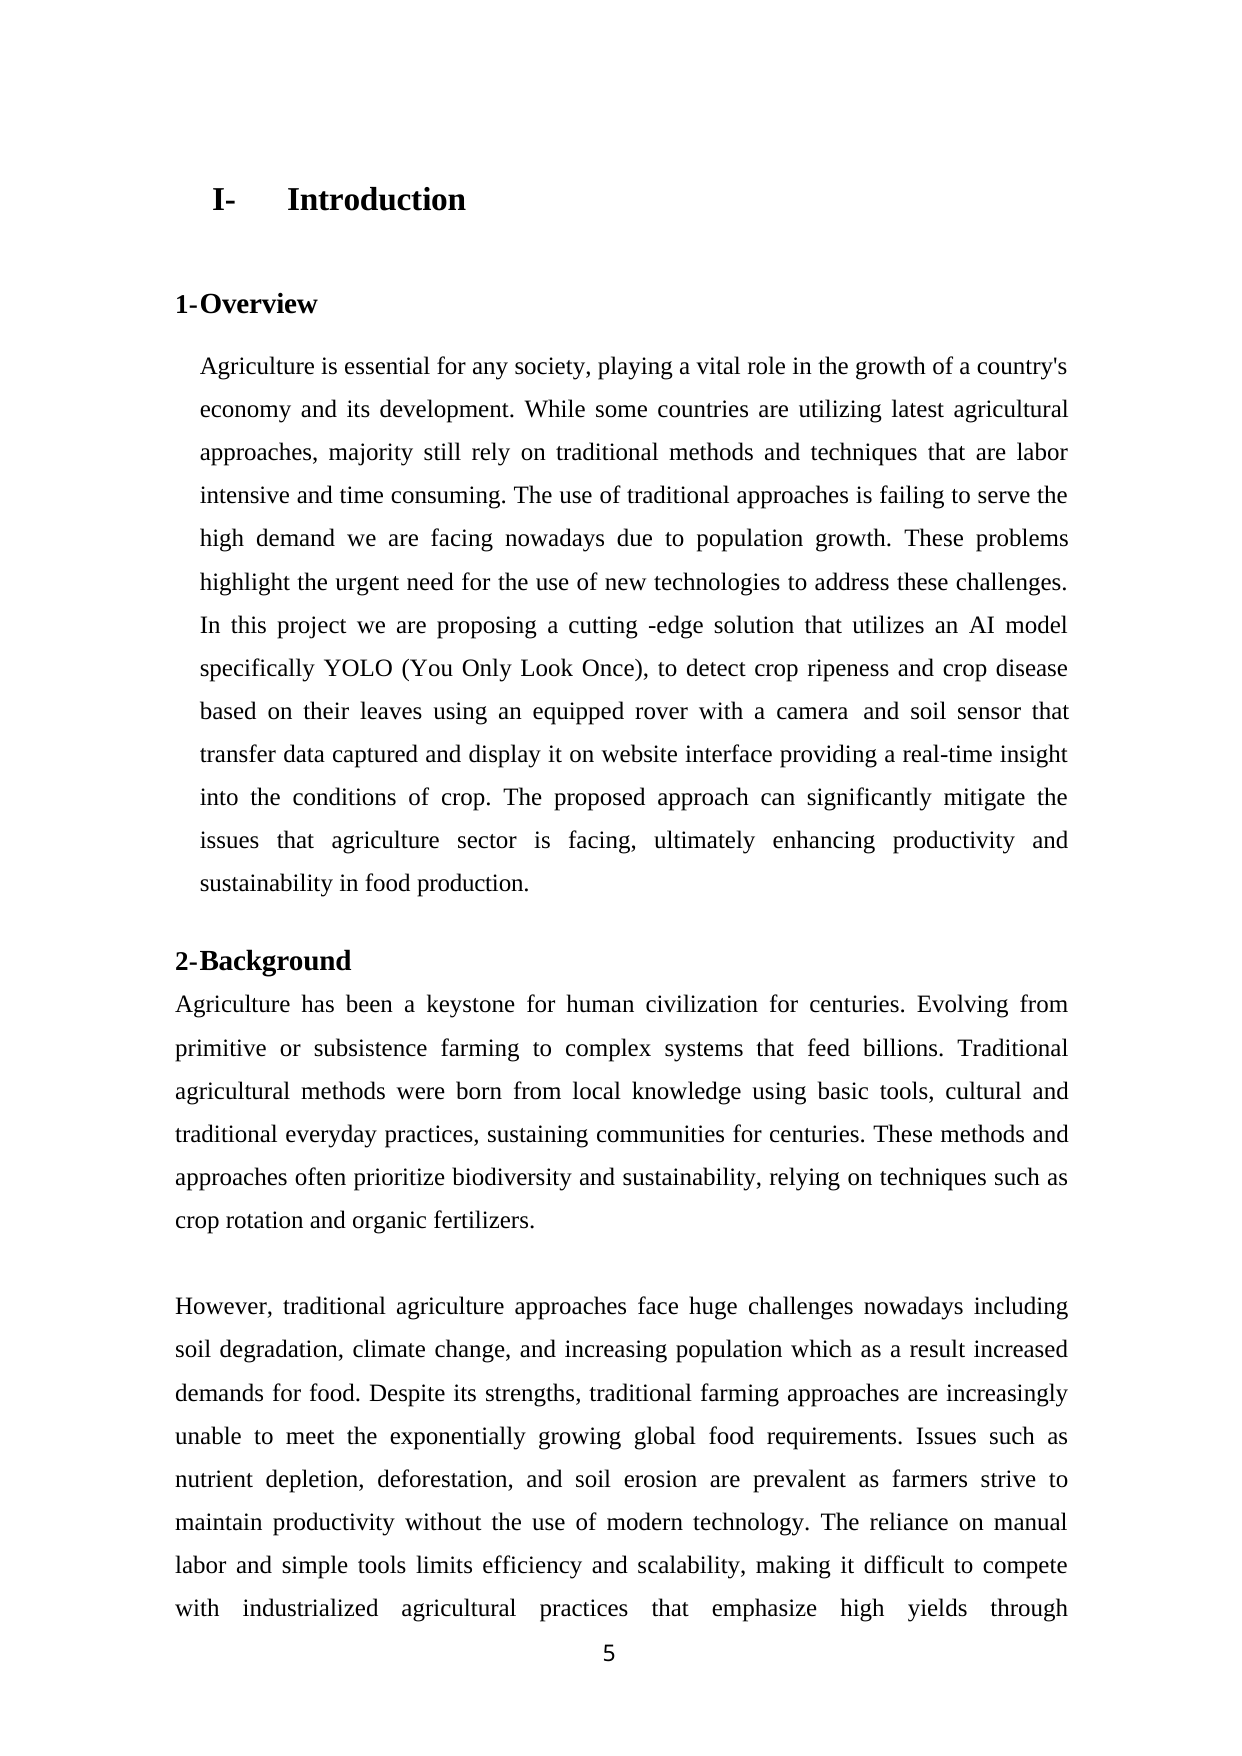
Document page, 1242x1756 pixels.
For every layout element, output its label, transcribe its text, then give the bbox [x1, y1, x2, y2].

subtitle Overview [175, 286, 1197, 320]
subtitle Introduction [212, 179, 1197, 217]
text Agriculture is essential for any society, playing a vital role in the growth of a country's economy and its development. While some countries are utilizing latest agricultural approaches, majority still rely on traditional methods and techniques that are labor intensive and time consuming. The use of traditional approaches is failing to serve the high demand we are facing nowadays due to population growth. These problems highlight the urgent need for the use of new technologies to address these challenges. In this project we are proposing a cutting -edge solution that utilizes an AI model specifically YOLO (You Only Look Once), to detect crop ripeness and crop disease based on their leaves using an equipped rover with a camera and soil sensor that transfer data captured and display it on website interface providing a real-time insight into the conditions of crop. The proposed approach can significantly mitigate the issues that agriculture sector is facing, ultimately enhancing productivity and sustainability in food production. [199, 351, 1069, 897]
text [175, 1291, 1069, 1622]
text Agriculture has been a keystone for human civilization for centuries. Evolving from primitive or subsistence farming to complex systems that feed billions. Traditional agricultural methods were born from local knowledge using basic tools, cultural and traditional everyday practices, sustaining communities for centuries. These methods and approaches often prioritize biodiversity and sustainability, relying on techniques such as crop rotation and organic fertilizers. [175, 989, 1069, 1234]
subtitle Background [175, 943, 1197, 976]
